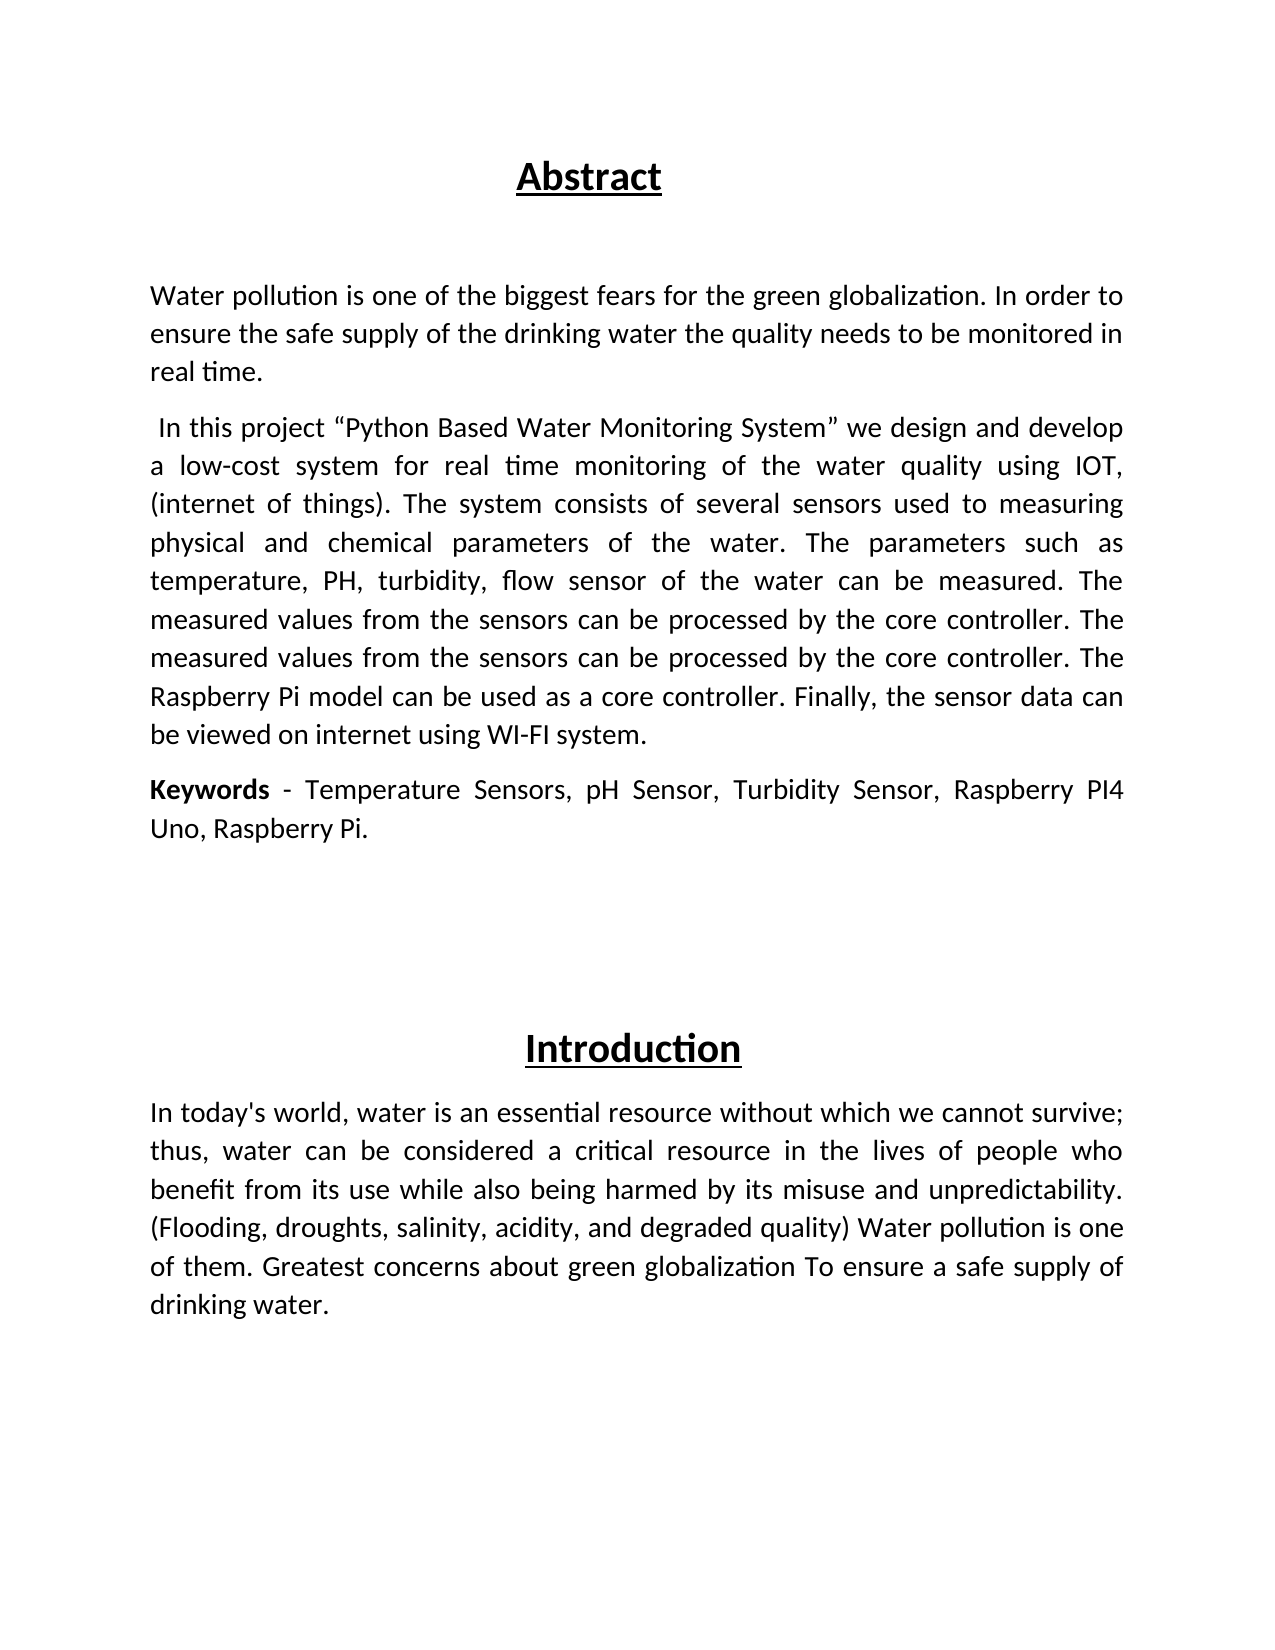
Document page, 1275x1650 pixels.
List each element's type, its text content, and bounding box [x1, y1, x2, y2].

text In today's world, water is an essential resource without which we cannot survive; thus, water can be considered a critical resource in the lives of people who benefit from its use while also being harmed by its misuse and unpredictability. (Flooding, droughts, salinity, acidity, and degraded quality) Water pollution is one of them. Greatest concerns about green globalization To ensure a safe supply of drinking water. [150, 1094, 1125, 1322]
text In this project “Python Based Water Monitoring System” we design and develop a low-cost system for real time monitoring of the water quality using IOT, (internet of things). The system consists of several sensors used to measuring physical and chemical parameters of the water. The parameters such as temperature, PH, turbidity, flow sensor of the water can be measured. The measured values from the sensors can be processed by the core controller. The measured values from the sensors can be processed by the core controller. The Raspberry Pi model can be used as a core controller. Finally, the sensor data can be viewed on internet using WI-FI system. [150, 409, 1125, 752]
text Keywords - Temperature Sensors, pH Sensor, Turbidity Sensor, Raspberry PI4 Uno, Raspberry Pi. [150, 771, 1125, 845]
text Water pollution is one of the biggest fears for the green globalization. In order to ensure the safe supply of the drinking water the quality needs to be monitored in real time. [150, 277, 1125, 389]
text Introduction [450, 1022, 1125, 1073]
text Abstract [150, 150, 1125, 201]
